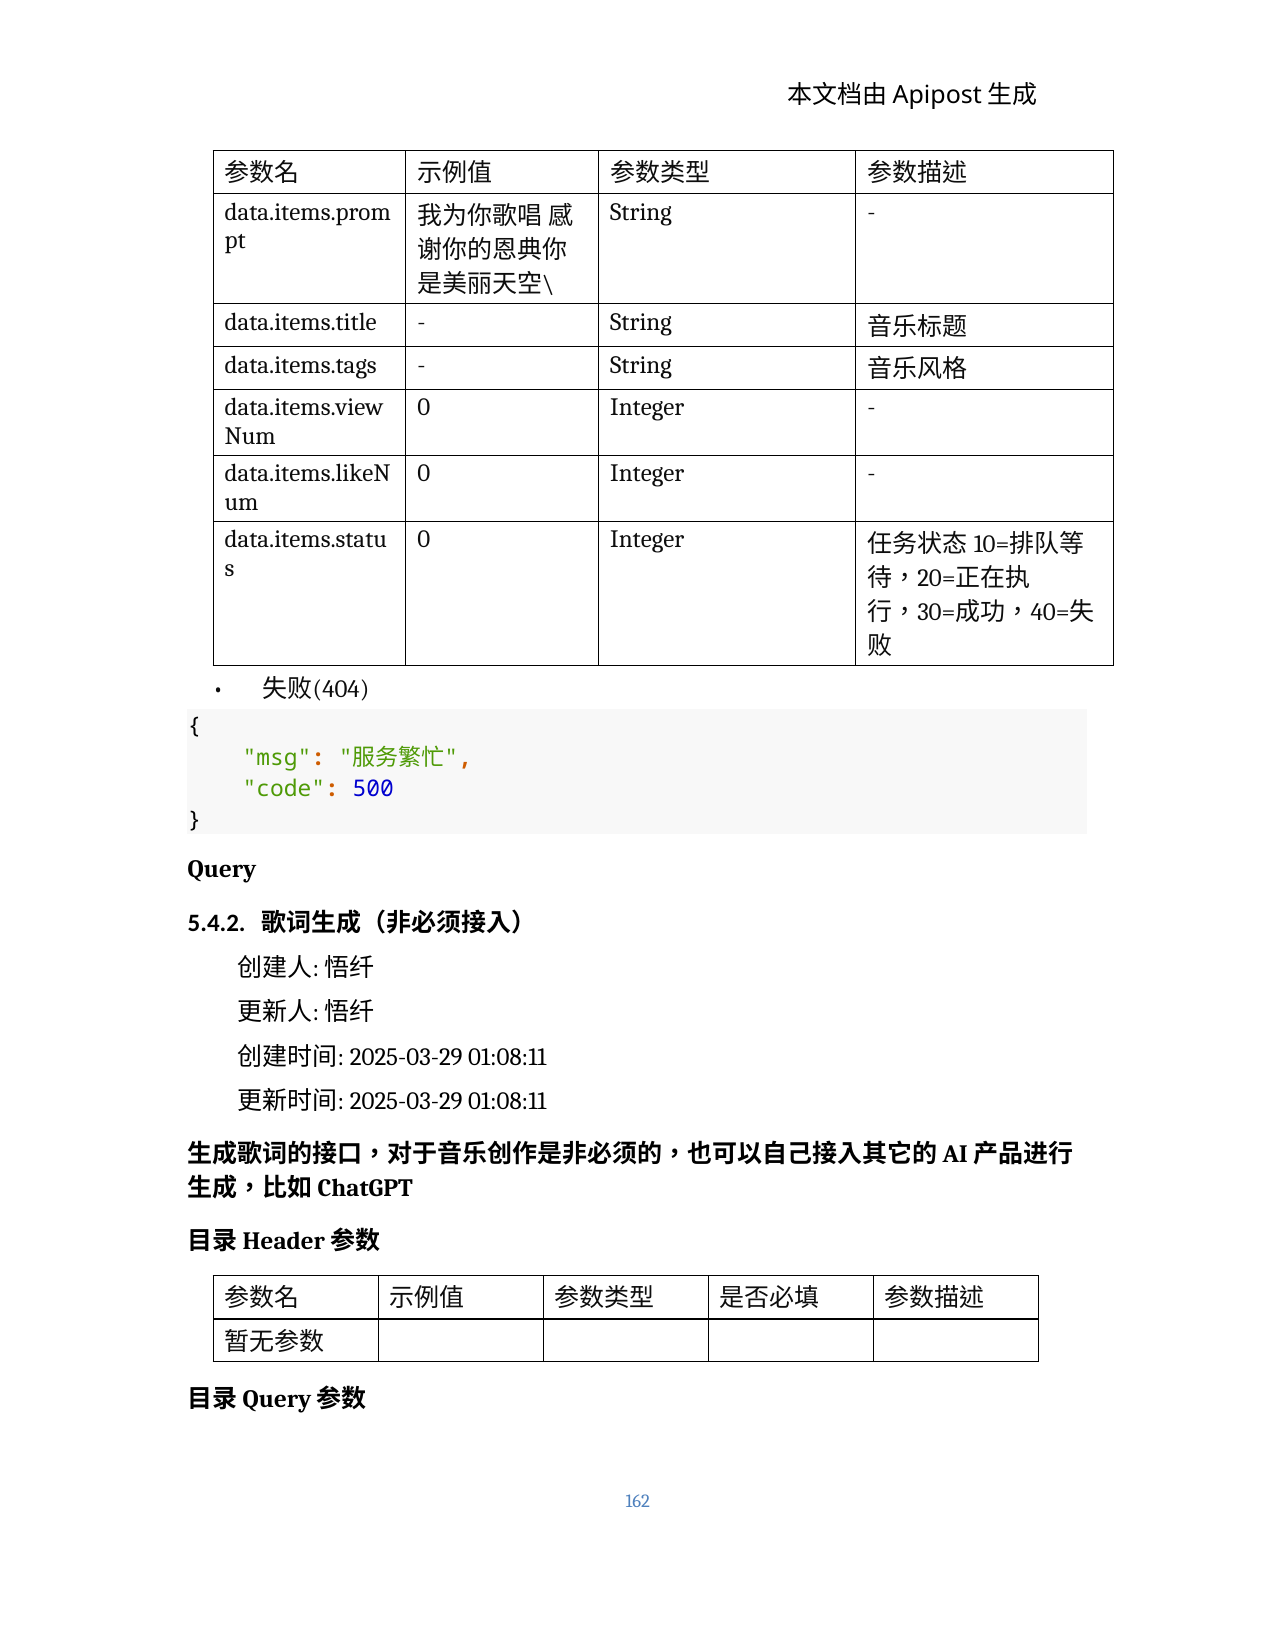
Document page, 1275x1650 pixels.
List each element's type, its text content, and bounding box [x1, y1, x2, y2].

text 更新时间: 2025-03-29 01:08:11 [237, 1083, 1037, 1117]
text Query [187, 855, 1087, 884]
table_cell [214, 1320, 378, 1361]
text 创建时间: 2025-03-29 01:08:11 [237, 1038, 1037, 1072]
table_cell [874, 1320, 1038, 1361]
text 目录Query参数 [187, 1381, 1087, 1415]
text 更新人: 悟纤 [237, 994, 1037, 1028]
text 目录Header参数 [187, 1222, 1087, 1257]
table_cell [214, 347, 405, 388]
text 创建人: 悟纤 [237, 949, 1037, 983]
text 生成歌词的接口，对于音乐创作是非必须的，也可以自己接入其它的AI产品进行生成，比如ChatGPT [187, 1136, 1087, 1204]
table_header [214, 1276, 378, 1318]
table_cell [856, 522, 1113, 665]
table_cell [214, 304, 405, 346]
text { "msg": "服务繁忙", "code": 500 } [187, 709, 1087, 834]
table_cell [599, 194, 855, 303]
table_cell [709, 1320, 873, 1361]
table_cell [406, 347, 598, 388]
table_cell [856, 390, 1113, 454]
subtitle 歌词生成（非必须接入） [187, 905, 1087, 939]
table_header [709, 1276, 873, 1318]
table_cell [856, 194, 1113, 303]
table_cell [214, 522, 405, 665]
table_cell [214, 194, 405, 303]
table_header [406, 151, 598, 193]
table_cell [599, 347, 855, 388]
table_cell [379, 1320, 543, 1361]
list 失败(404) [212, 670, 1087, 704]
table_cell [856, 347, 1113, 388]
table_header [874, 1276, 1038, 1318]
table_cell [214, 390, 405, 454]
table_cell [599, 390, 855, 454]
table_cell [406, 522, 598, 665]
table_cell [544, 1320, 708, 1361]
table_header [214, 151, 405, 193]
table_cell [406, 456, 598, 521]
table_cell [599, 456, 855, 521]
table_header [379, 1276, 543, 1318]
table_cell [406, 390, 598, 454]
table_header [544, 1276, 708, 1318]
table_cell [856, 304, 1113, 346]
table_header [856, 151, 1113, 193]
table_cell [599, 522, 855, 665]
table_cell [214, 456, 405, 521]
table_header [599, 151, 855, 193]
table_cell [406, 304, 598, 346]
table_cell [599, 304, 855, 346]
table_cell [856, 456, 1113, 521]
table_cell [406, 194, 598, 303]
